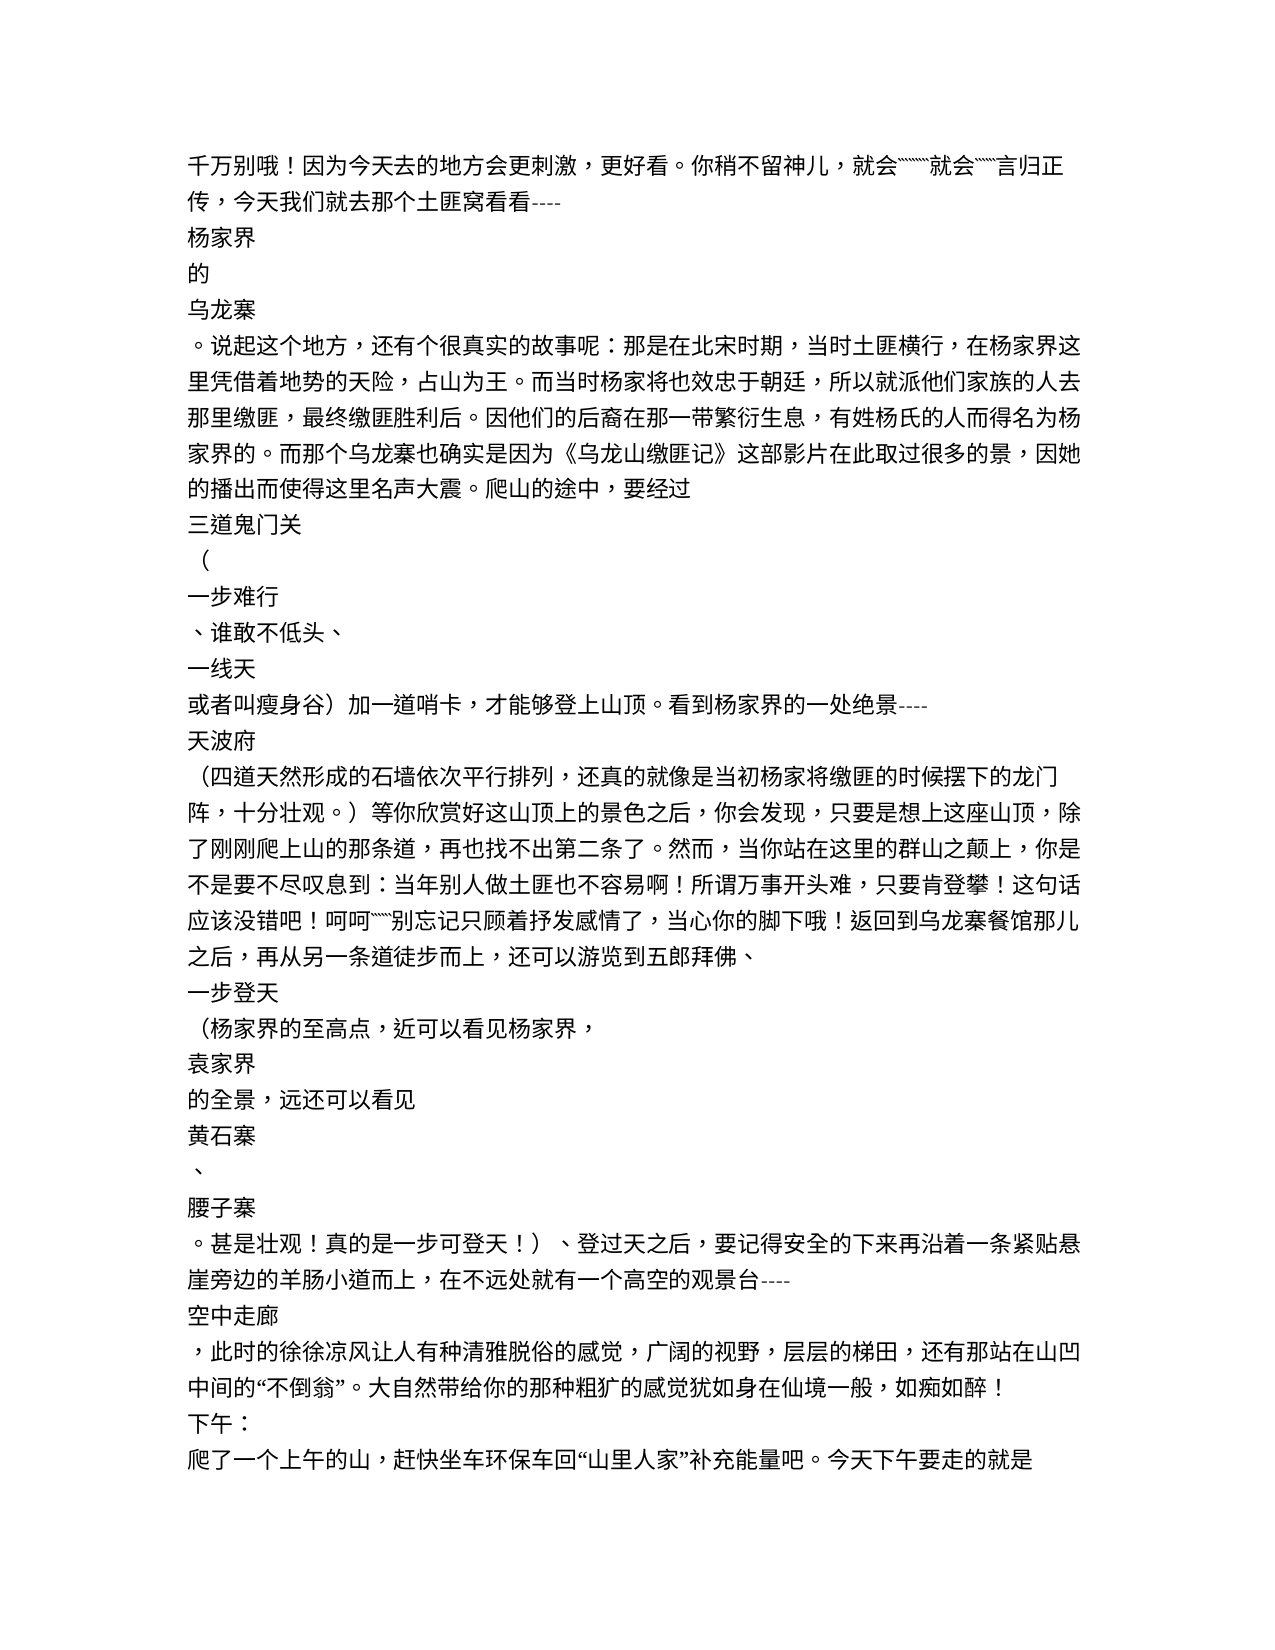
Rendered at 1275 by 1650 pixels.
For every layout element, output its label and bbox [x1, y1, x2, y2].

text [187, 150, 1087, 1475]
